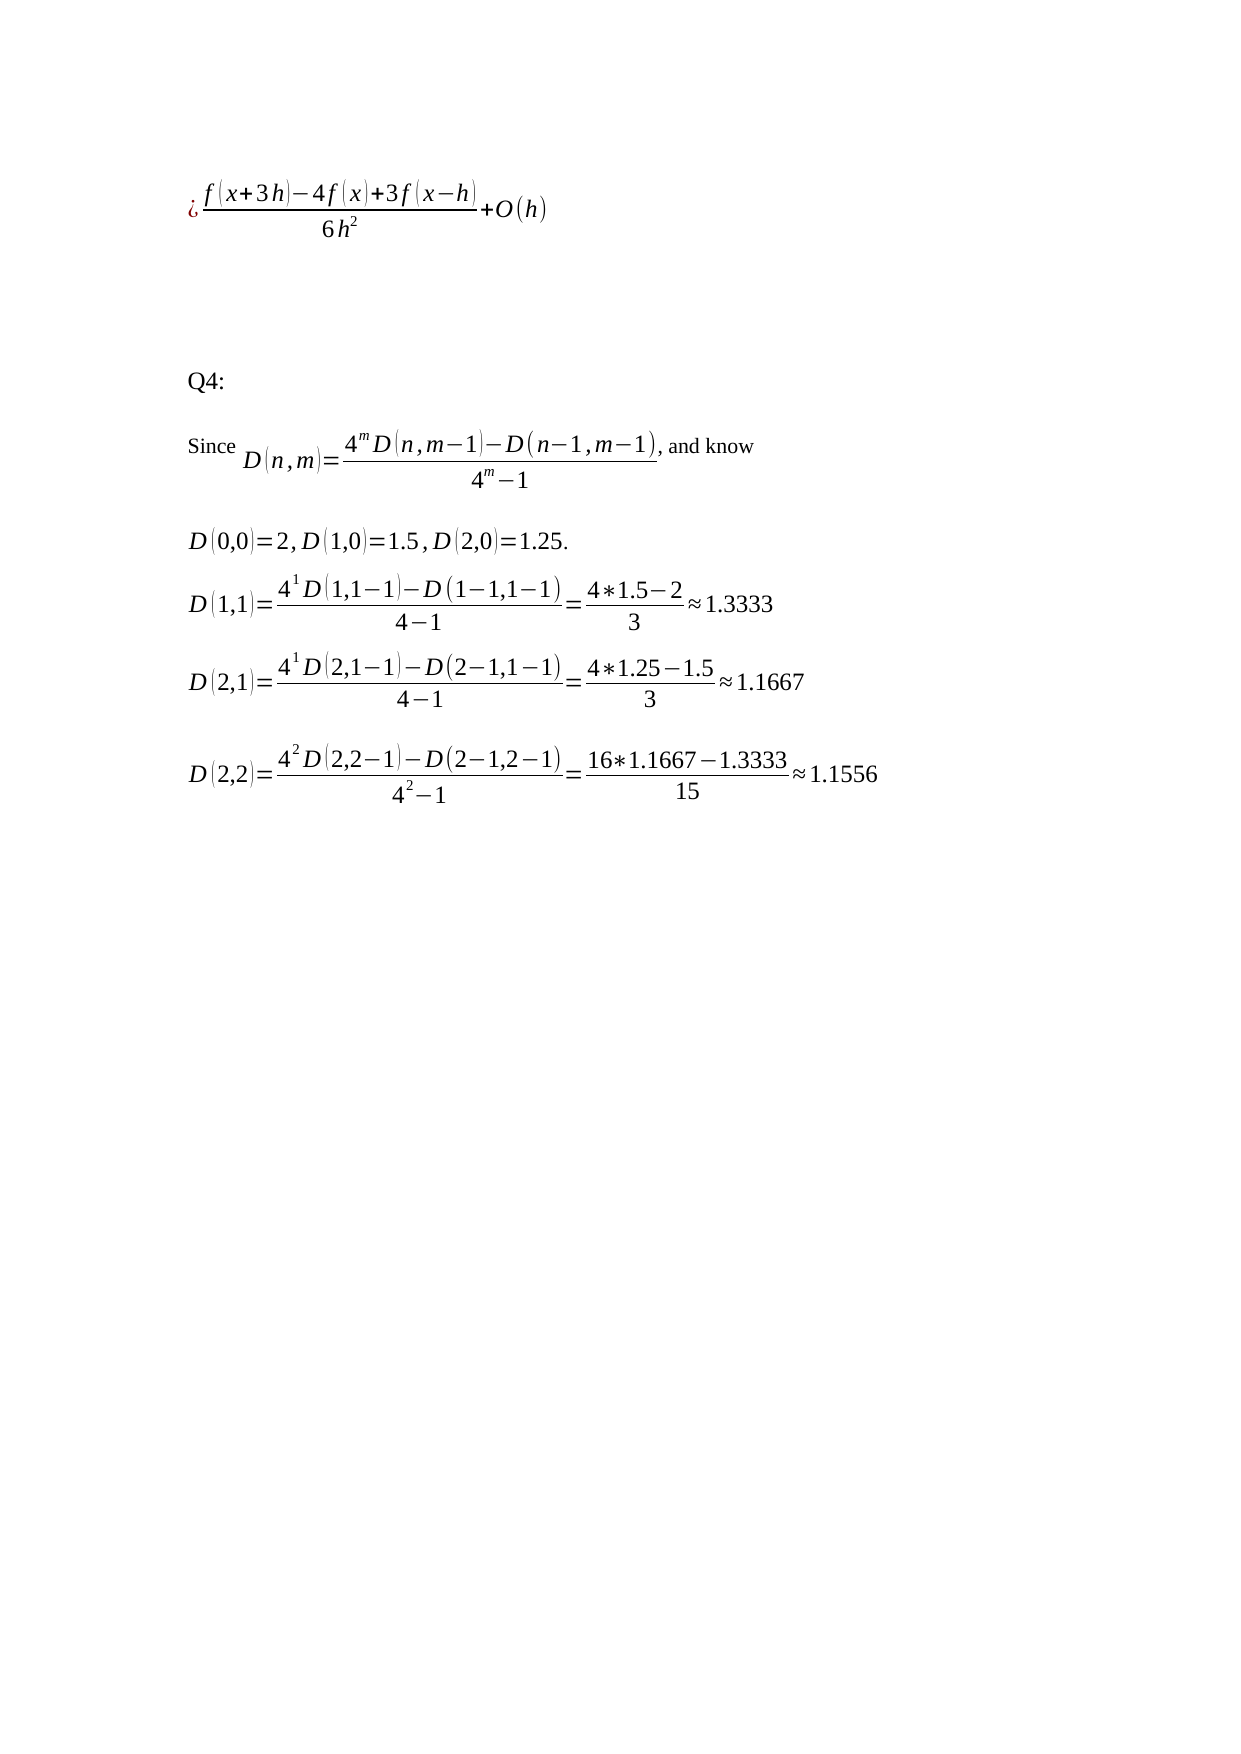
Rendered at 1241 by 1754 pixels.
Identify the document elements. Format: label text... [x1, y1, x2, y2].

text Since , and know . [187, 411, 1053, 558]
text Q4: [187, 364, 1053, 397]
